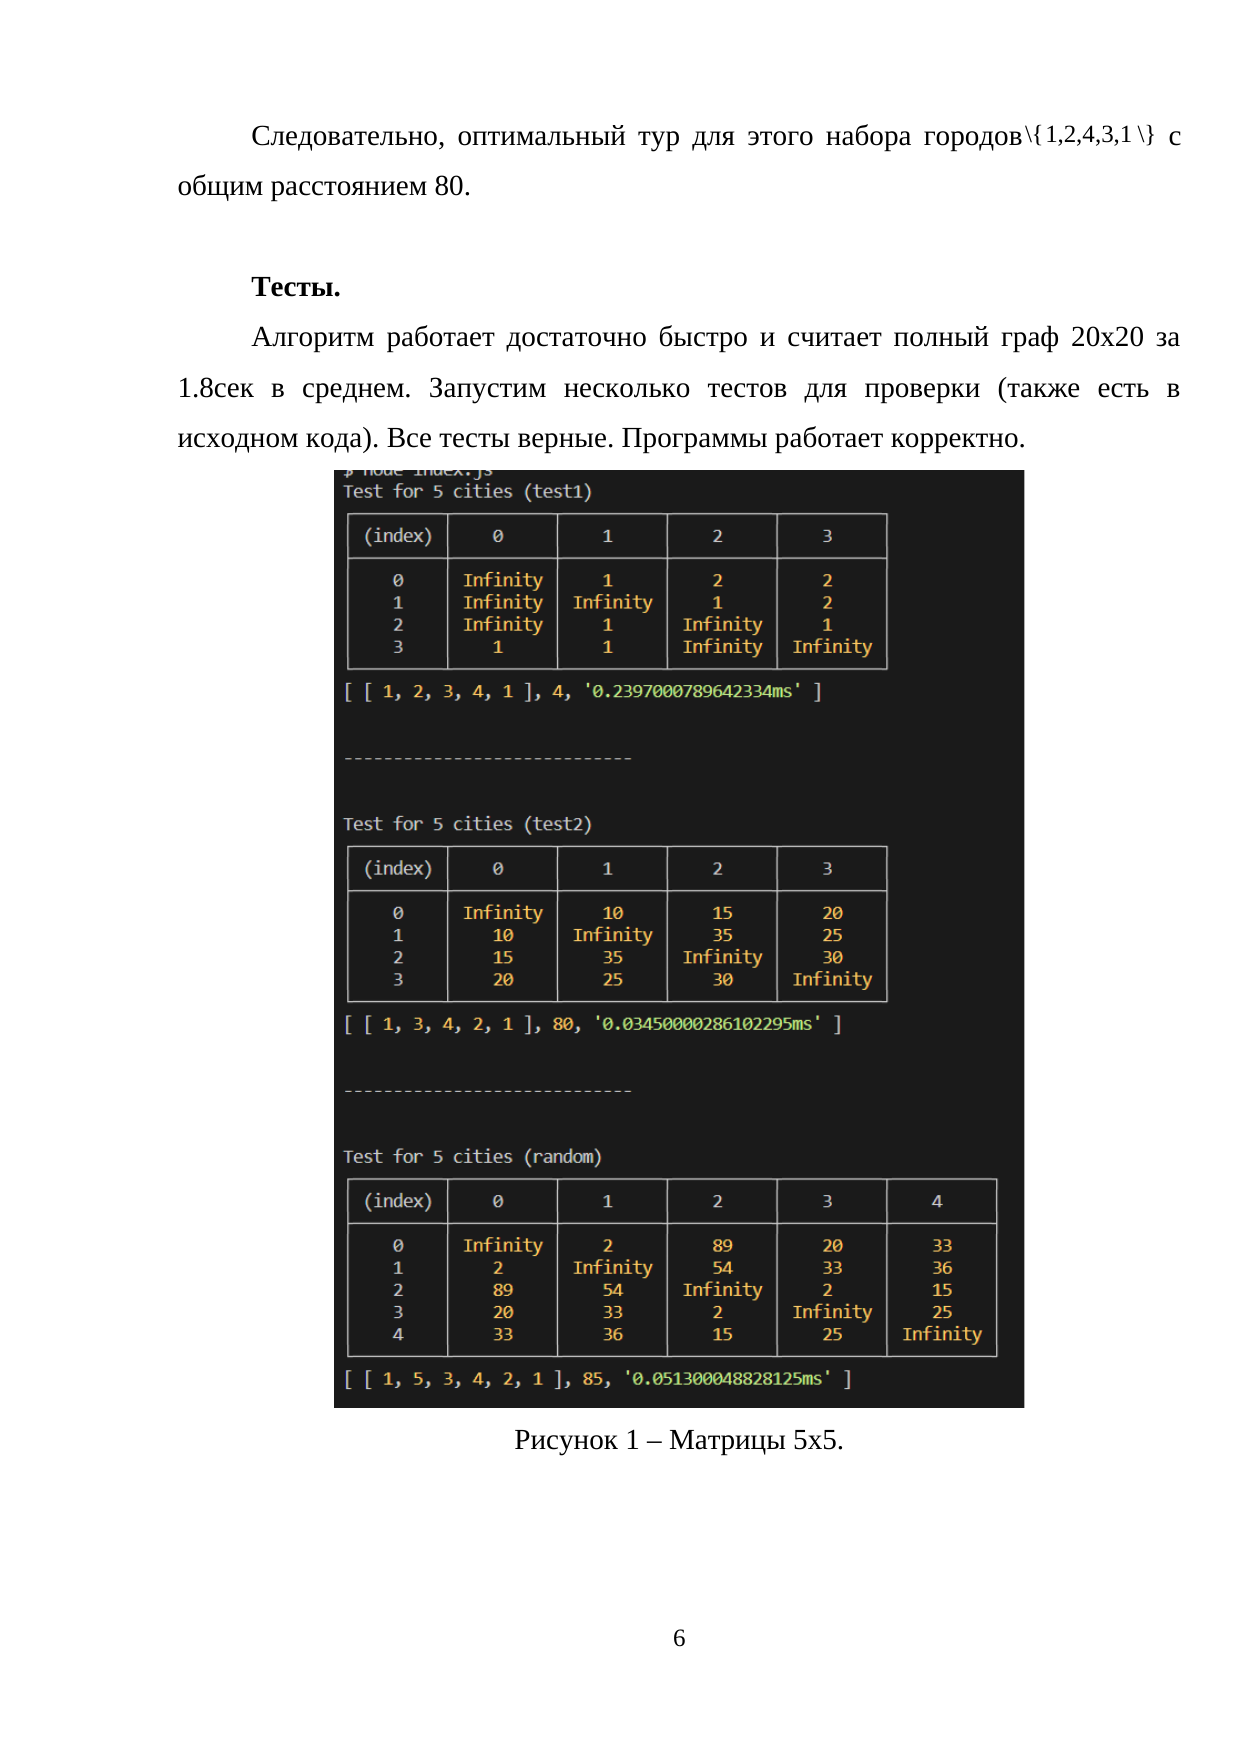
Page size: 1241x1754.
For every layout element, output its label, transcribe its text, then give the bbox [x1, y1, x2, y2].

text Рисунок 1 – Матрицы 5х5. [177, 1422, 1181, 1456]
text Тесты. [177, 269, 1181, 303]
text Следовательно, оптимальный тур для этого набора городов с общим расстоянием 80. [177, 118, 1181, 202]
text Алгоритм работает достаточно быстро и считает полный граф 20х20 за 1.8сек в среднем. Запустим несколько тестов для проверки (также есть в исходном кода). Все тесты верные. Программы работает корректно. [177, 319, 1181, 453]
picture [334, 470, 1025, 1408]
